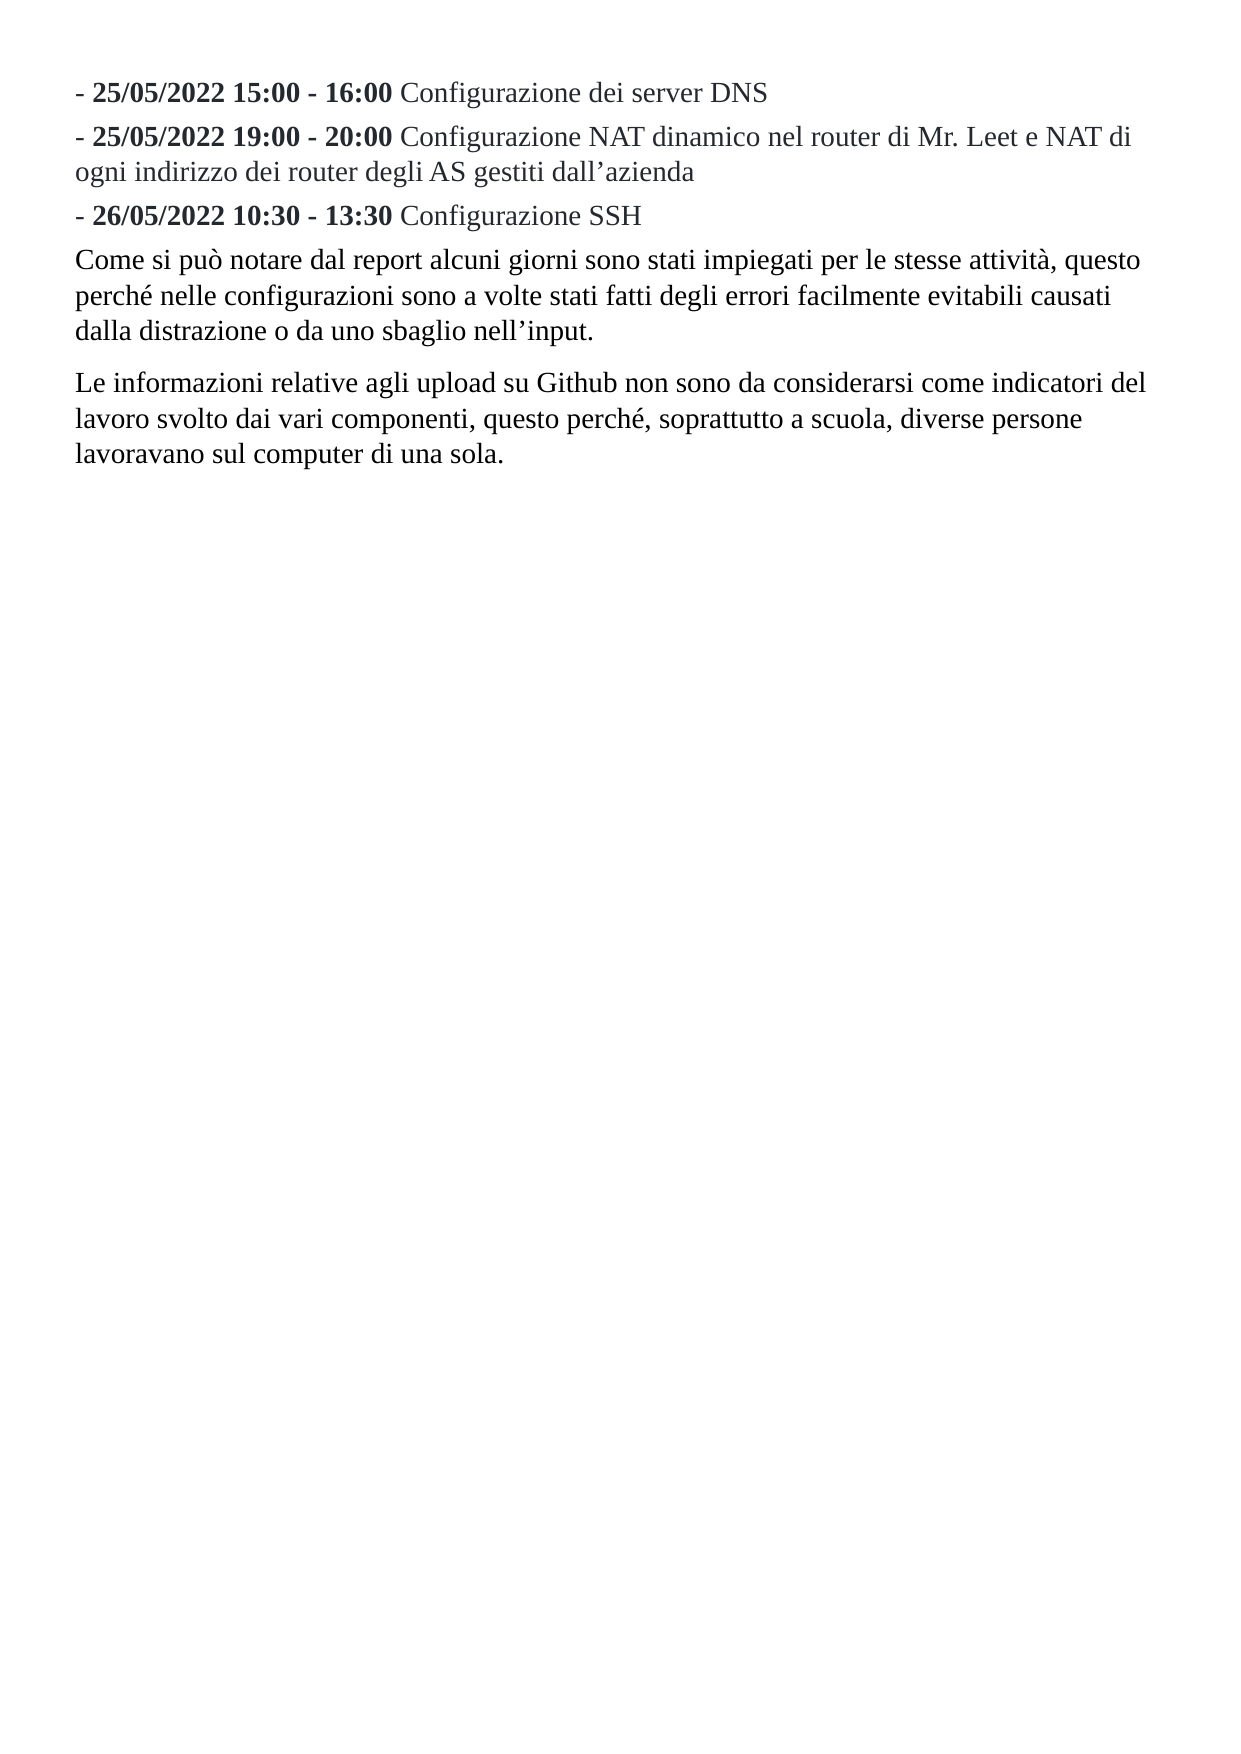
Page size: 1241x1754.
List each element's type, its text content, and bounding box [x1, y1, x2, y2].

text - 26/05/2022 10:30 - 13:30 Configurazione SSH [75, 198, 1165, 232]
text - 25/05/2022 15:00 - 16:00 Configurazione dei server DNS [75, 75, 1165, 108]
text - 25/05/2022 19:00 - 20:00 Configurazione NAT dinamico nel router di Mr. Leet e NAT di ogni indirizzo dei router degli AS gestiti dall’azienda [75, 119, 1165, 188]
text Come si può notare dal report alcuni giorni sono stati impiegati per le stesse attività, questo perché nelle configurazioni sono a volte stati fatti degli errori facilmente evitabili causati dalla distrazione o da uno sbaglio nell’input. [75, 242, 1165, 347]
text Le informazioni relative agli upload su Github non sono da considerarsi come indicatori del lavoro svolto dai vari componenti, questo perché, soprattutto a scuola, diverse persone lavoravano sul computer di una sola. [75, 365, 1165, 470]
